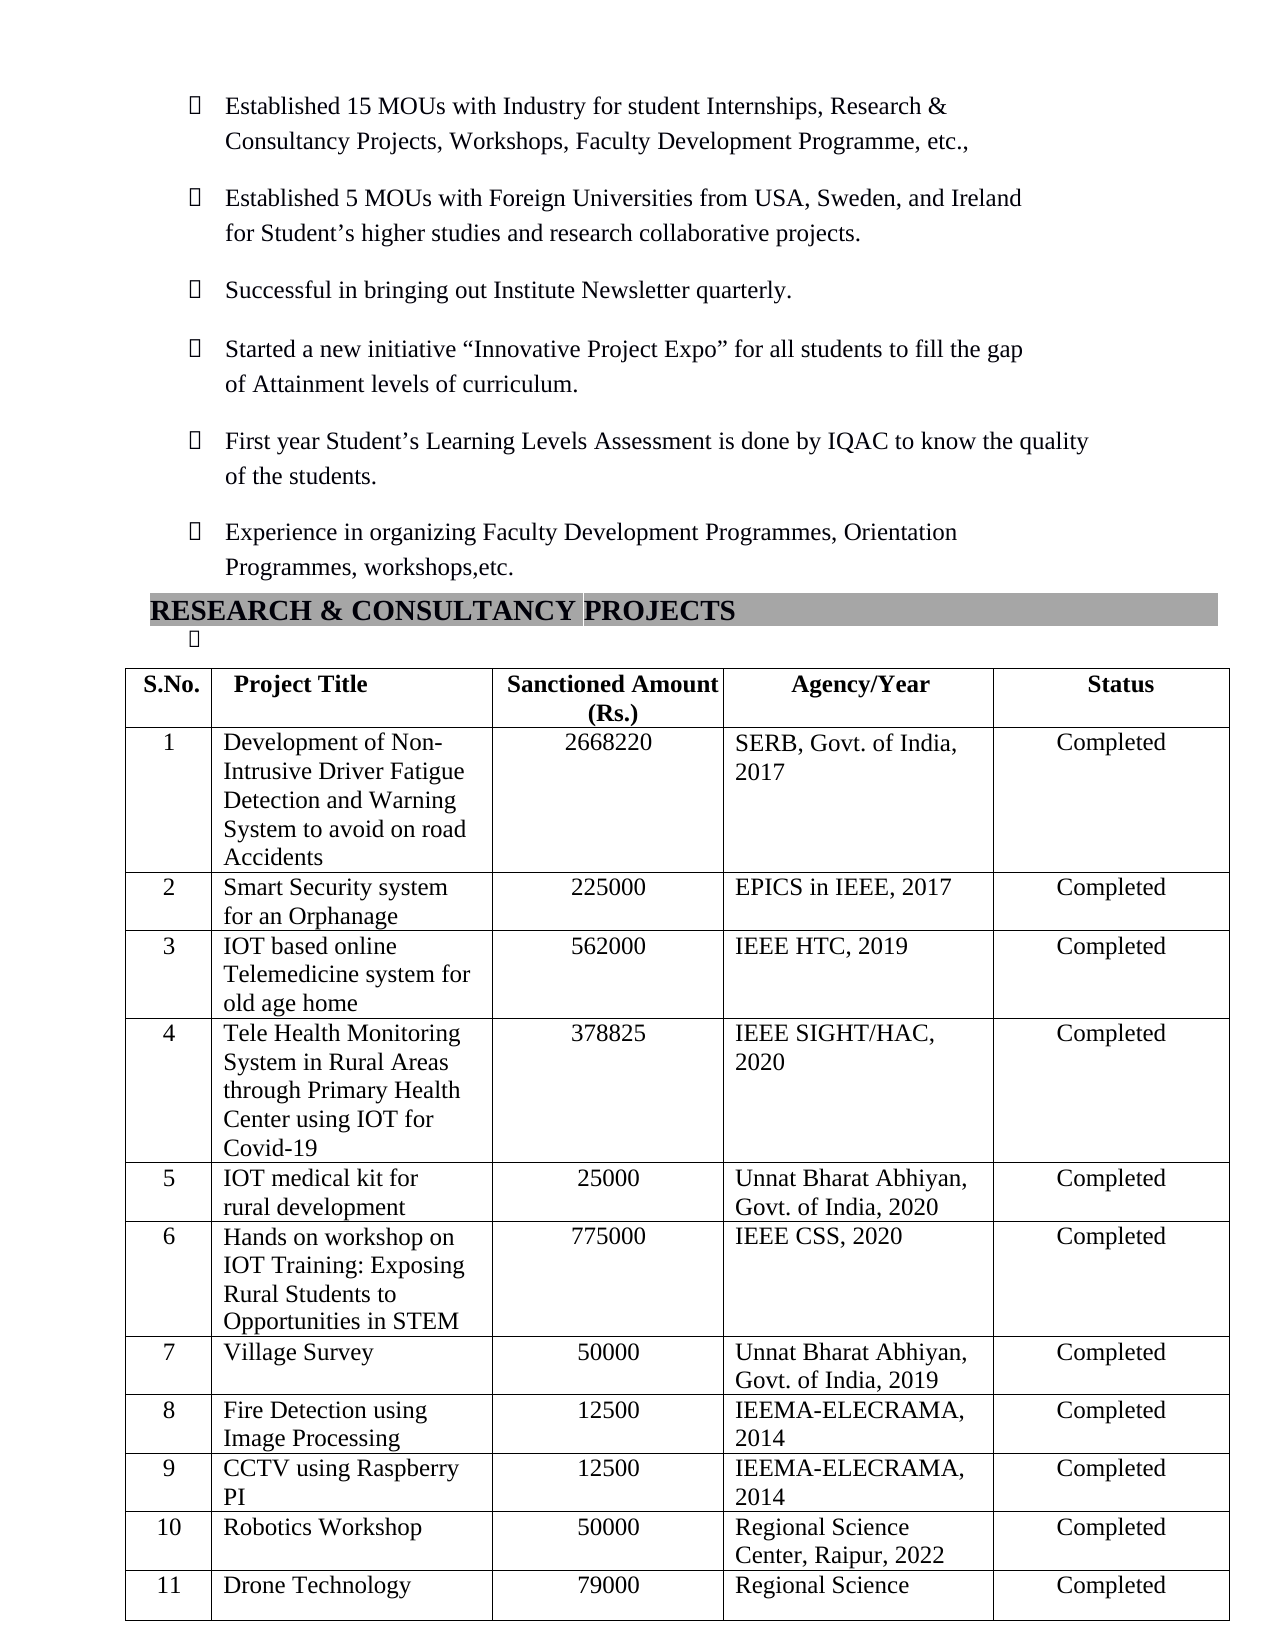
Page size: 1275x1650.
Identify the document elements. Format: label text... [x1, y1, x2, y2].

table_cell Completed [994, 1571, 1229, 1620]
list Established 15 MOUs with Industry for student Internships, Research & Consultancy Projects, Workshops, Faculty Development Programme, etc., [187, 87, 1078, 154]
table_header S.No. [126, 669, 211, 727]
table_cell 50000 [493, 1337, 723, 1394]
text  [187, 627, 1244, 652]
table_cell 11 [126, 1571, 211, 1620]
table_cell 6 [126, 1222, 211, 1336]
table_cell 225000 [493, 873, 723, 930]
table_cell 3 [126, 931, 211, 1017]
table_cell 5 [126, 1163, 211, 1221]
table_cell 775000 [493, 1222, 723, 1336]
table_cell 25000 [493, 1163, 723, 1221]
table_cell Hands on workshop on IOT Training: Exposing Rural Students to Opportunities in STEM [212, 1222, 492, 1336]
table_cell Completed [994, 873, 1229, 930]
table_cell Completed [994, 728, 1229, 872]
table_cell IEEE SIGHT/HAC, 2020 [724, 1019, 993, 1162]
table_header Project Title [212, 669, 492, 727]
table_cell IEEMA-ELECRAMA, 2014 [724, 1395, 993, 1453]
table_header Agency/Year [724, 669, 993, 727]
table_cell Smart Security system for an Orphanage [212, 873, 492, 930]
table_cell 4 [126, 1019, 211, 1162]
table_cell EPICS in IEEE, 2017 [724, 873, 993, 930]
table_cell Robotics Workshop [212, 1512, 492, 1570]
table_cell CCTV using Raspberry PI [212, 1454, 492, 1511]
table_cell Completed [994, 1337, 1229, 1394]
subtitle RESEARCH & CONSULTANCY PROJECTS [150, 593, 1244, 627]
table_cell Completed [994, 1163, 1229, 1221]
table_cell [724, 1571, 993, 1620]
table_cell Completed [994, 931, 1229, 1017]
table_cell Completed [994, 1019, 1229, 1162]
table_header Sanctioned Amount (Rs.) [493, 669, 723, 727]
table_cell Completed [994, 1512, 1229, 1570]
table_cell IOT based online Telemedicine system for old age home [212, 931, 492, 1017]
table_cell IEEE HTC, 2019 [724, 931, 993, 1017]
list Successful in bringing out Institute Newsletter quarterly. [187, 271, 1244, 305]
table_cell IOT medical kit for rural development [212, 1163, 492, 1221]
table_cell 9 [126, 1454, 211, 1511]
table_cell IEEE CSS, 2020 [724, 1222, 993, 1336]
list Started a new initiative “Innovative Project Expo” for all students to fill the gap of Attainment levels of curriculum. [187, 331, 1047, 398]
table_cell Tele Health Monitoring System in Rural Areas through Primary Health Center using IOT for Covid-19 [212, 1019, 492, 1162]
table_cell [212, 1571, 492, 1620]
list Experience in organizing Faculty Development Programmes, Orientation Programmes, workshops,etc. [187, 514, 1096, 581]
table_cell Completed [994, 1222, 1229, 1336]
table_cell Village Survey [212, 1337, 492, 1394]
table_cell Completed [994, 1454, 1229, 1511]
table_cell 1 [126, 728, 211, 872]
table_cell Unnat Bharat Abhiyan, Govt. of India, 2020 [724, 1163, 993, 1221]
table_cell 378825 [493, 1019, 723, 1162]
table_cell 10 [126, 1512, 211, 1570]
table_cell 79000 [493, 1571, 723, 1620]
table_cell 2668220 [493, 728, 723, 872]
table_cell IEEMA-ELECRAMA, 2014 [724, 1454, 993, 1511]
table_cell Development of Non- Intrusive Driver Fatigue Detection and Warning System to avoid on road Accidents [212, 728, 492, 872]
table_cell 50000 [493, 1512, 723, 1570]
table_cell 12500 [493, 1454, 723, 1511]
table_cell 12500 [493, 1395, 723, 1453]
list First year Student’s Learning Levels Assessment is done by IQAC to know the quality of the students. [187, 422, 1114, 489]
table_cell Completed [994, 1395, 1229, 1453]
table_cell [724, 1512, 993, 1570]
list Established 5 MOUs with Foreign Universities from USA, Sweden, and Ireland for Student’s higher studies and research collaborative projects. [187, 180, 1056, 247]
table_cell Unnat Bharat Abhiyan, Govt. of India, 2019 [724, 1337, 993, 1394]
table_cell 7 [126, 1337, 211, 1394]
table_cell Fire Detection using Image Processing [212, 1395, 492, 1453]
table_cell 2 [126, 873, 211, 930]
table_cell SERB, Govt. of India, 2017 [724, 728, 993, 872]
table_header Status [994, 669, 1229, 727]
table_cell 562000 [493, 931, 723, 1017]
table_cell 8 [126, 1395, 211, 1453]
